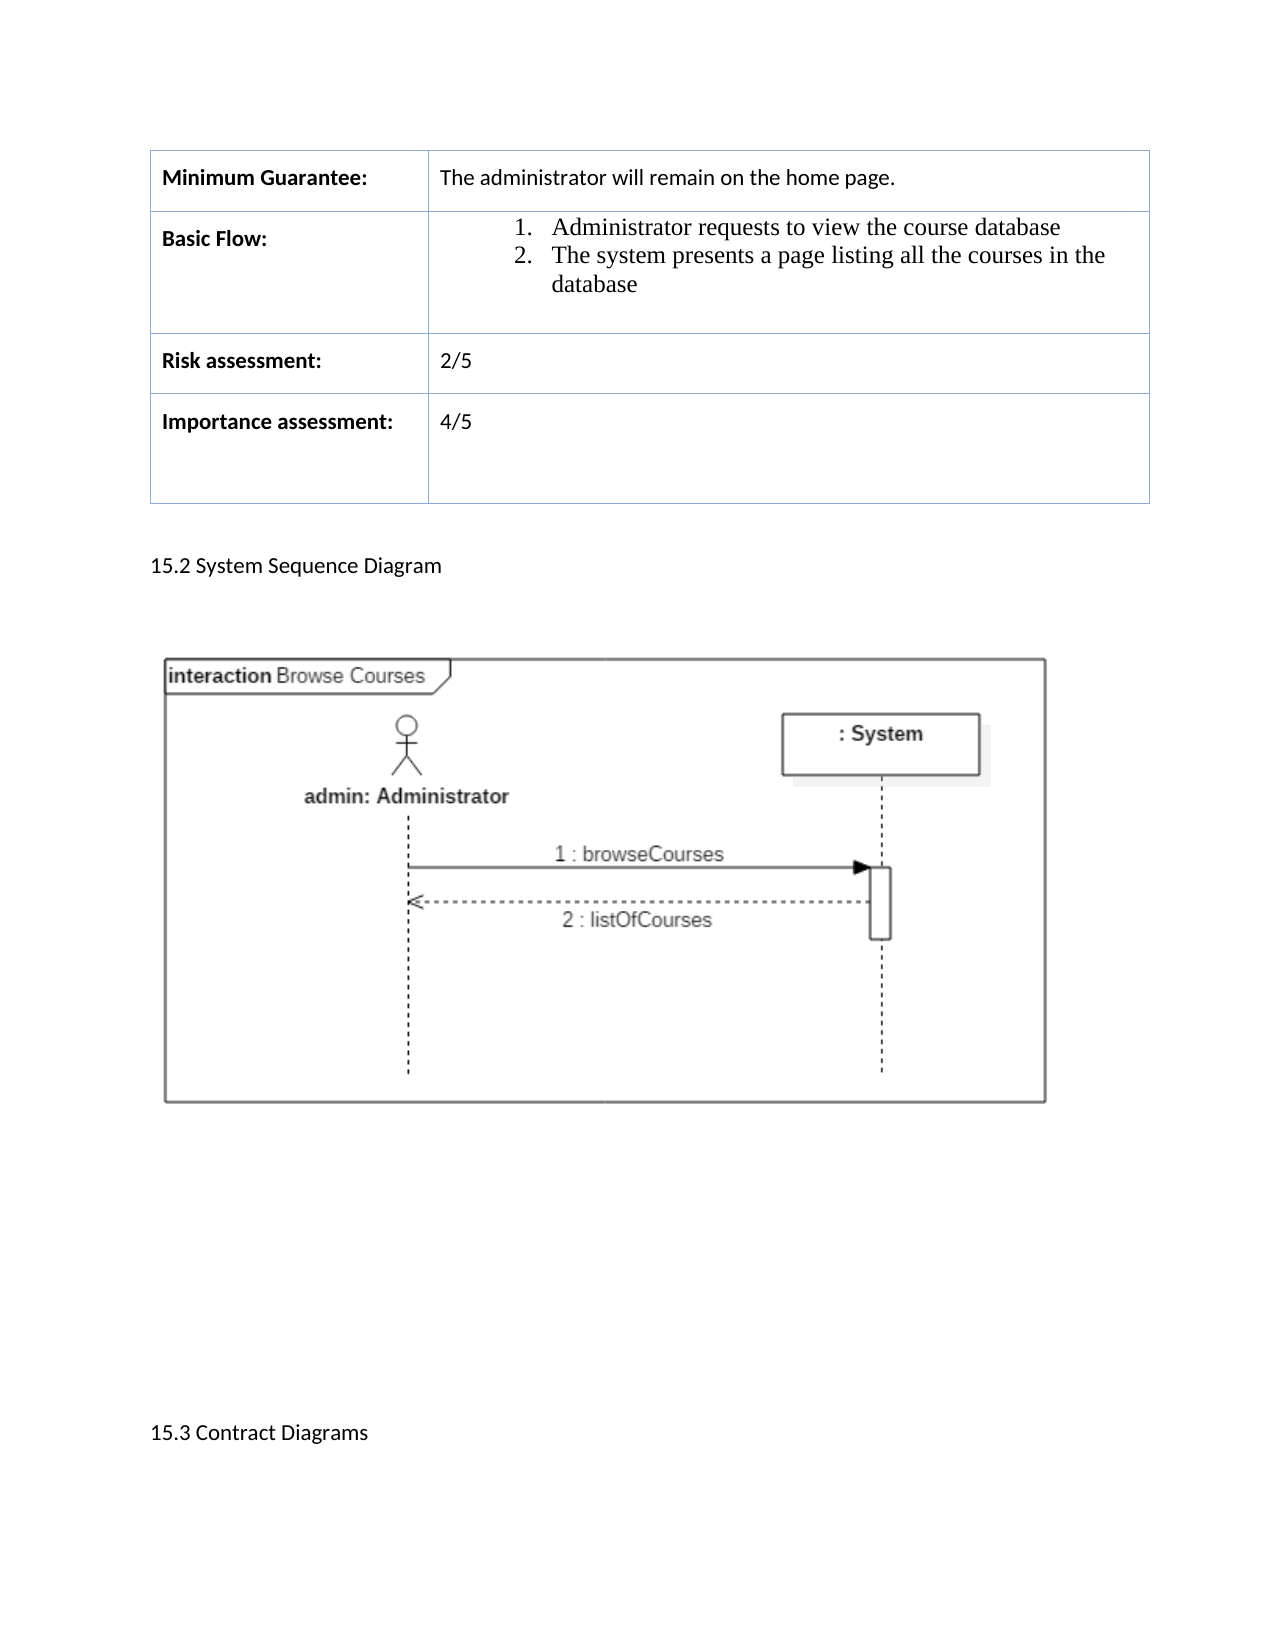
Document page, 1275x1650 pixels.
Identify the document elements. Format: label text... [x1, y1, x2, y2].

table_cell Risk assessment: [151, 334, 428, 393]
table_cell Minimum Guarantee: [151, 151, 428, 211]
text 15.3 Contract Diagrams [150, 1418, 1125, 1446]
table_cell Basic Flow: [151, 212, 428, 332]
table_cell 4/5 [429, 394, 1149, 503]
table_cell Importance assessment: [151, 394, 428, 503]
table_cell Administrator requests to view the course database The system presents a page listing all the courses in the database [429, 212, 1149, 332]
table_cell The administrator will remain on the home page. [429, 151, 1149, 211]
table_cell 2/5 [429, 334, 1149, 393]
text 15.2 System Sequence Diagram [150, 551, 1125, 579]
picture [150, 644, 1108, 1165]
